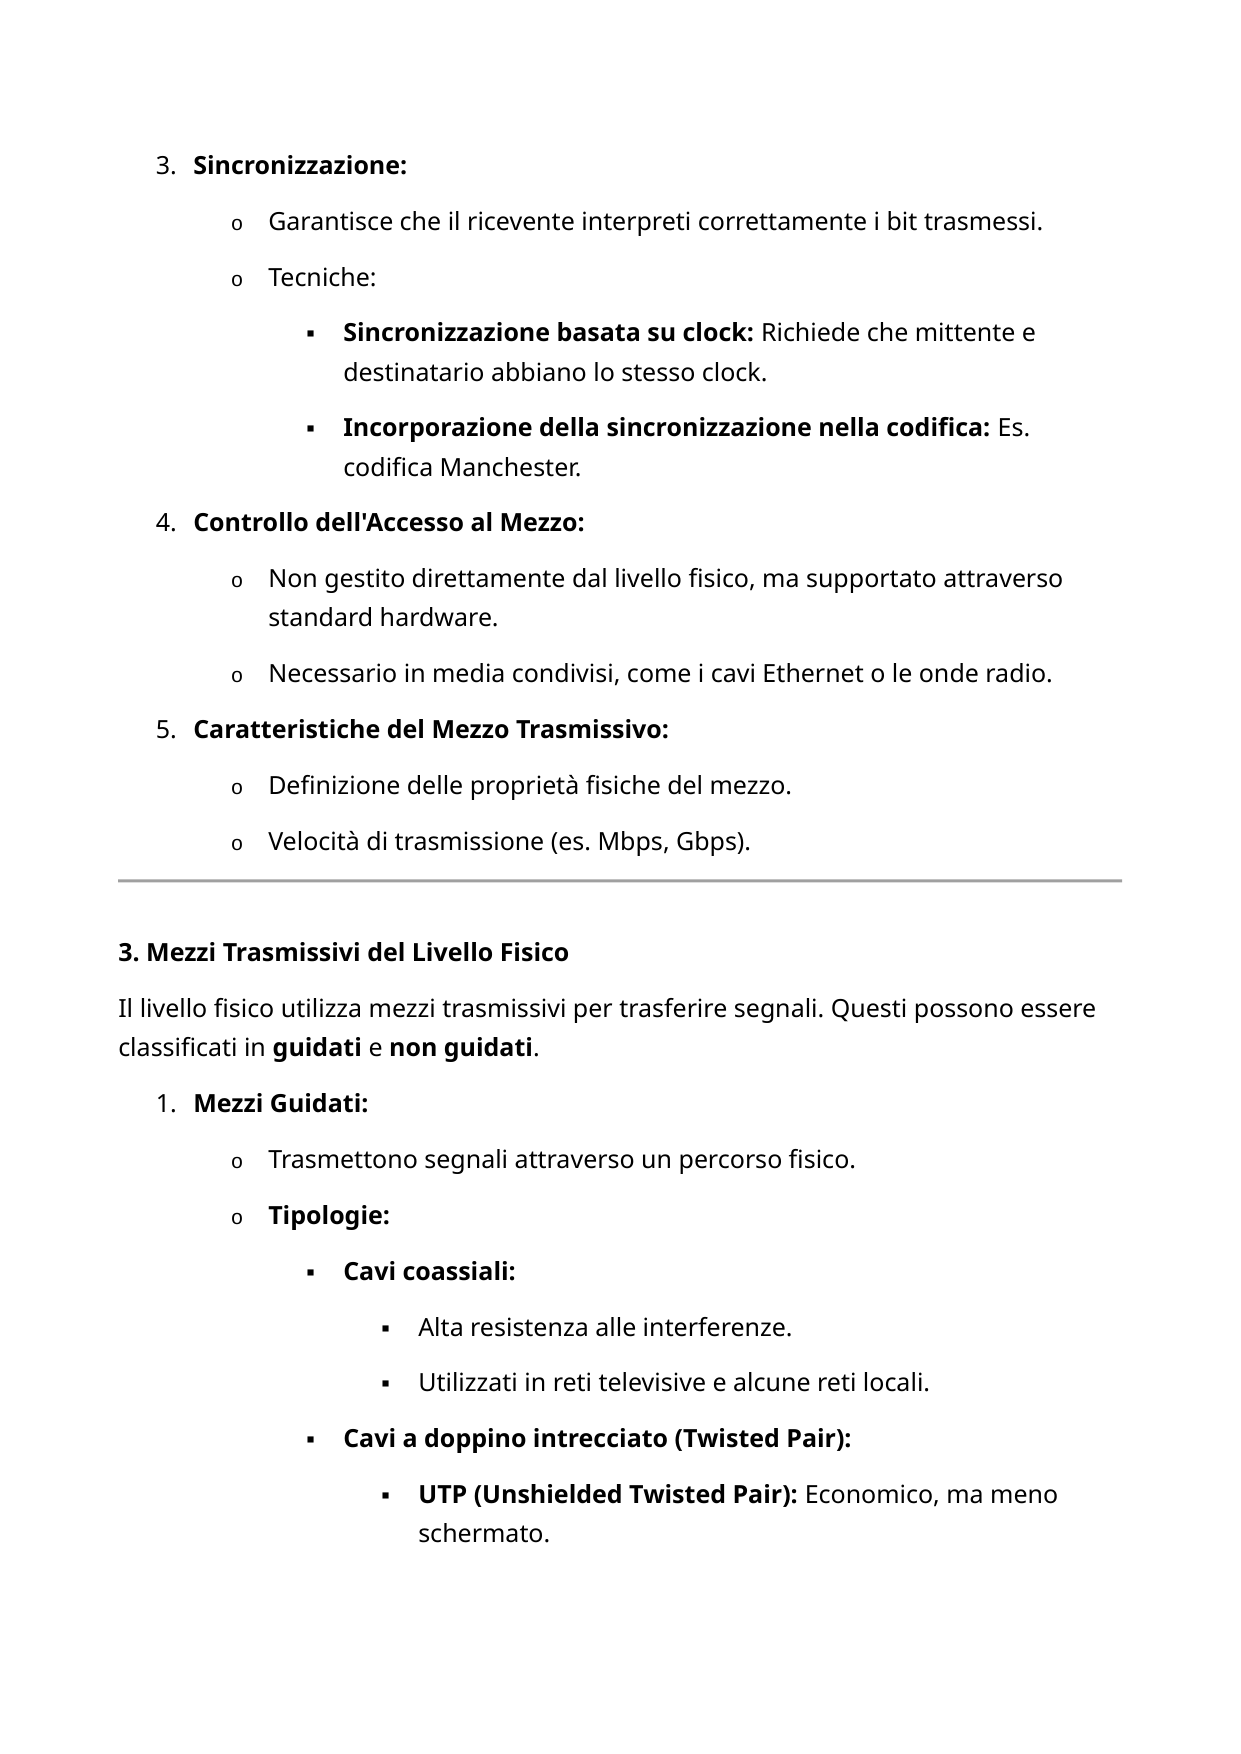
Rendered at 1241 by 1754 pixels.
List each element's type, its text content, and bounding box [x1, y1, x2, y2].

list Non gestito direttamente dal livello fisico, ma supportato attraverso standard hardware. [231, 561, 1122, 634]
list Velocità di trasmissione (es. Mbps, Gbps). [231, 823, 1122, 857]
list Sincronizzazione: [156, 148, 1122, 182]
list Necessario in media condivisi, come i cavi Ethernet o le onde radio. [231, 656, 1122, 690]
list UTP (Unshielded Twisted Pair): Economico, ma meno schermato. [381, 1477, 1122, 1550]
text 3. Mezzi Trasmissivi del Livello Fisico [118, 935, 1122, 969]
text Il livello fisico utilizza mezzi trasmissivi per trasferire segnali. Questi possono essere classificati in guidati e non guidati. [118, 991, 1122, 1064]
list Cavi a doppino intrecciato (Twisted Pair): [306, 1421, 1122, 1455]
list Utilizzati in reti televisive e alcune reti locali. [381, 1365, 1122, 1399]
list Caratteristiche del Mezzo Trasmissivo: [156, 712, 1122, 746]
list Incorporazione della sincronizzazione nella codifica: Es. codifica Manchester. [306, 410, 1122, 483]
list Cavi coassiali: [306, 1253, 1122, 1287]
list Sincronizzazione basata su clock: Richiede che mittente e destinatario abbiano lo stesso clock. [306, 315, 1122, 388]
list Tecniche: [231, 259, 1122, 293]
list Alta resistenza alle interferenze. [381, 1309, 1122, 1343]
list Mezzi Guidati: [156, 1086, 1122, 1120]
list Trasmettono segnali attraverso un percorso fisico. [231, 1142, 1122, 1176]
list Definizione delle proprietà fisiche del mezzo. [231, 768, 1122, 802]
list Controllo dell'Accesso al Mezzo: [156, 505, 1122, 539]
list Tipologie: [231, 1198, 1122, 1232]
list Garantisce che il ricevente interpreti correttamente i bit trasmessi. [231, 203, 1122, 237]
